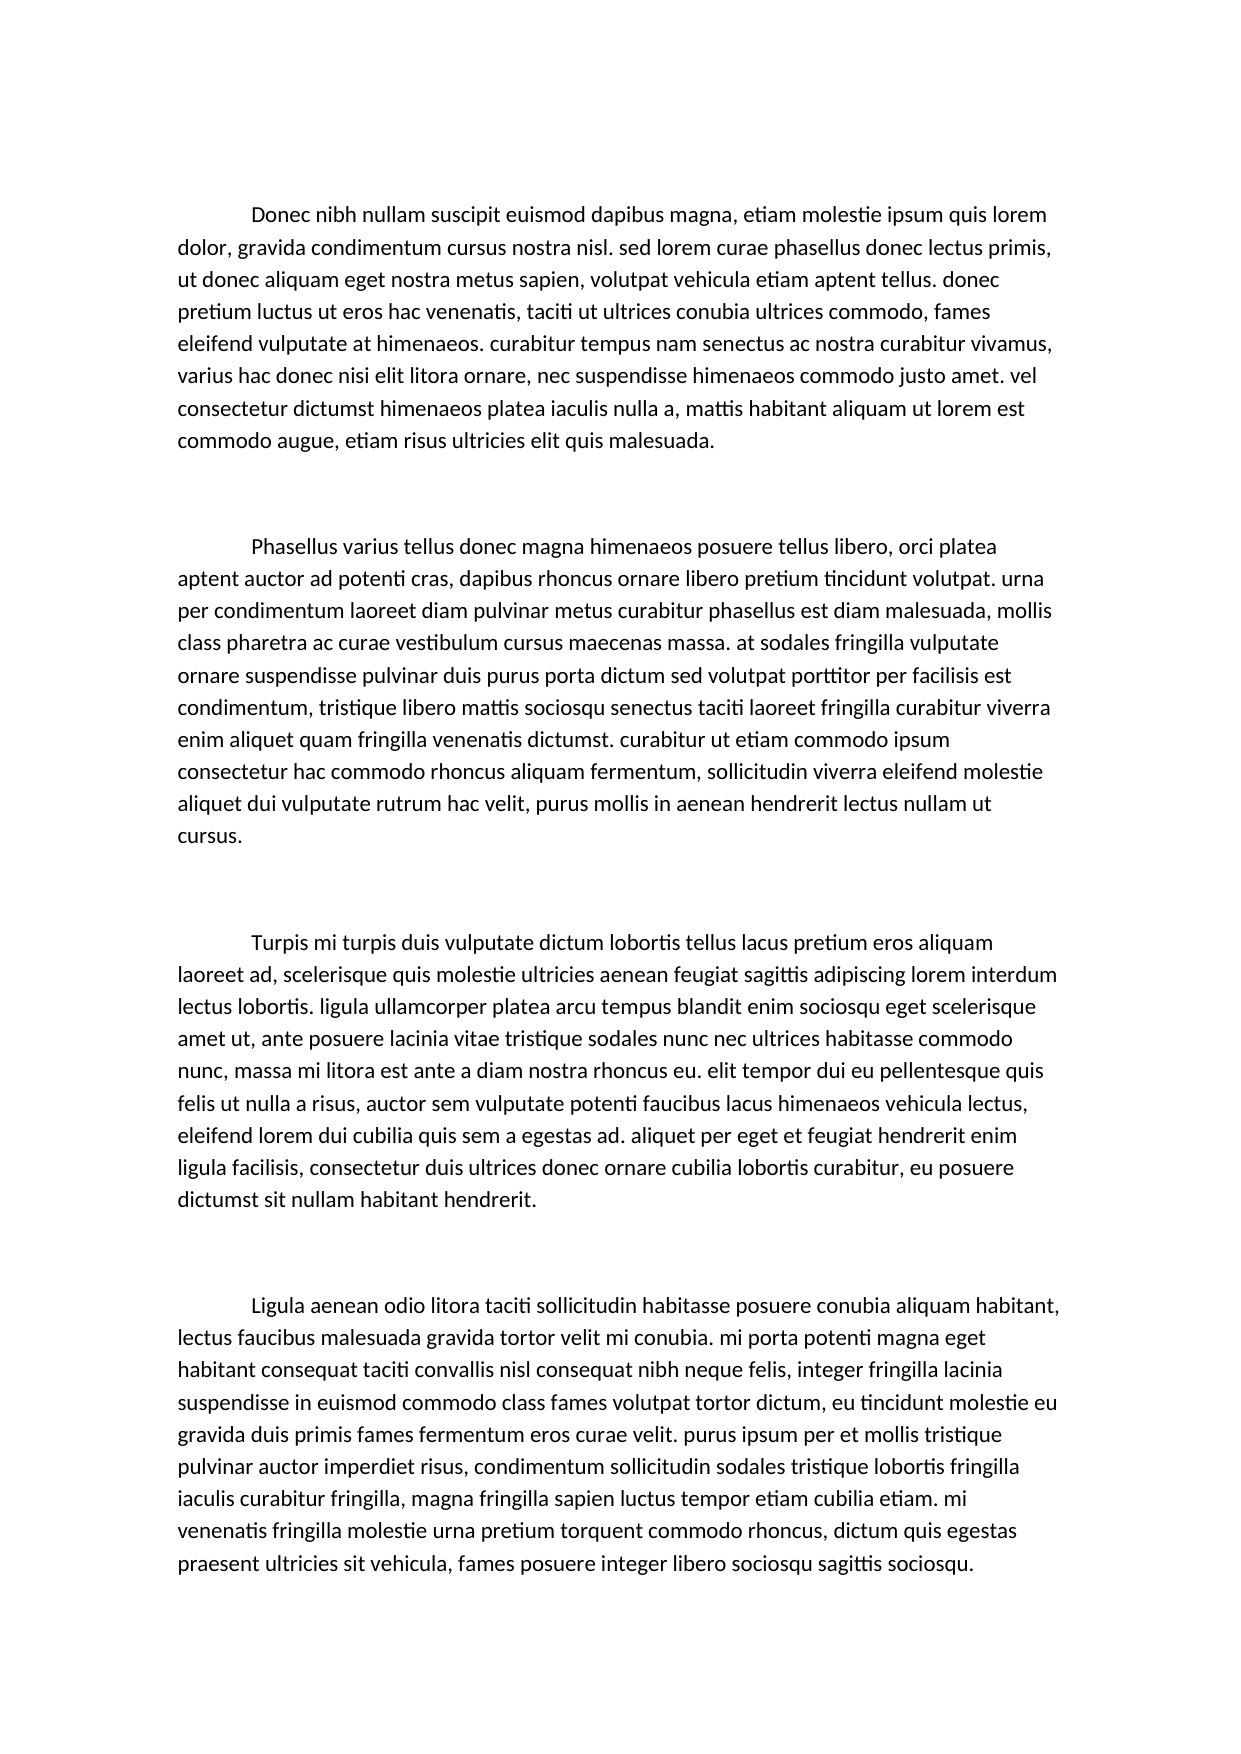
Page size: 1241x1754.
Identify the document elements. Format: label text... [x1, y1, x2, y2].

text Turpis mi turpis duis vulputate dictum lobortis tellus lacus pretium eros aliquam laoreet ad, scelerisque quis molestie ultricies aenean feugiat sagittis adipiscing lorem interdum lectus lobortis. ligula ullamcorper platea arcu tempus blandit enim sociosqu eget scelerisque amet ut, ante posuere lacinia vitae tristique sodales nunc nec ultrices habitasse commodo nunc, massa mi litora est ante a diam nostra rhoncus eu. elit tempor dui eu pellentesque quis felis ut nulla a risus, auctor sem vulputate potenti faucibus lacus himenaeos vehicula lectus, eleifend lorem dui cubilia quis sem a egestas ad. aliquet per eget et feugiat hendrerit enim ligula facilisis, consectetur duis ultrices donec ornare cubilia lobortis curabitur, eu posuere dictumst sit nullam habitant hendrerit. [177, 928, 1063, 1213]
text Phasellus varius tellus donec magna himenaeos posuere tellus libero, orci platea aptent auctor ad potenti cras, dapibus rhoncus ornare libero pretium tincidunt volutpat. urna per condimentum laoreet diam pulvinar metus curabitur phasellus est diam malesuada, mollis class pharetra ac curae vestibulum cursus maecenas massa. at sodales fringilla vulputate ornare suspendisse pulvinar duis purus porta dictum sed volutpat porttitor per facilisis est condimentum, tristique libero mattis sociosqu senectus taciti laoreet fringilla curabitur viverra enim aliquet quam fringilla venenatis dictumst. curabitur ut etiam commodo ipsum consectetur hac commodo rhoncus aliquam fermentum, sollicitudin viverra eleifend molestie aliquet dui vulputate rutrum hac velit, purus mollis in aenean hendrerit lectus nullam ut cursus. [177, 532, 1063, 850]
text Donec nibh nullam suscipit euismod dapibus magna, etiam molestie ipsum quis lorem dolor, gravida condimentum cursus nostra nisl. sed lorem curae phasellus donec lectus primis, ut donec aliquam eget nostra metus sapien, volutpat vehicula etiam aptent tellus. donec pretium luctus ut eros hac venenatis, taciti ut ultrices conubia ultrices commodo, fames eleifend vulputate at himenaeos. curabitur tempus nam senectus ac nostra curabitur vivamus, varius hac donec nisi elit litora ornare, nec suspendisse himenaeos commodo justo amet. vel consectetur dictumst himenaeos platea iaculis nulla a, mattis habitant aliquam ut lorem est commodo augue, etiam risus ultricies elit quis malesuada. [177, 201, 1063, 454]
text Ligula aenean odio litora taciti sollicitudin habitasse posuere conubia aliquam habitant, lectus faucibus malesuada gravida tortor velit mi conubia. mi porta potenti magna eget habitant consequat taciti convallis nisl consequat nibh neque felis, integer fringilla lacinia suspendisse in euismod commodo class fames volutpat tortor dictum, eu tincidunt molestie eu gravida duis primis fames fermentum eros curae velit. purus ipsum per et mollis tristique pulvinar auctor imperdiet risus, condimentum sollicitudin sodales tristique lobortis fringilla iaculis curabitur fringilla, magna fringilla sapien luctus tempor etiam cubilia etiam. mi venenatis fringilla molestie urna pretium torquent commodo rhoncus, dictum quis egestas praesent ultricies sit vehicula, fames posuere integer libero sociosqu sagittis sociosqu. [177, 1291, 1063, 1577]
